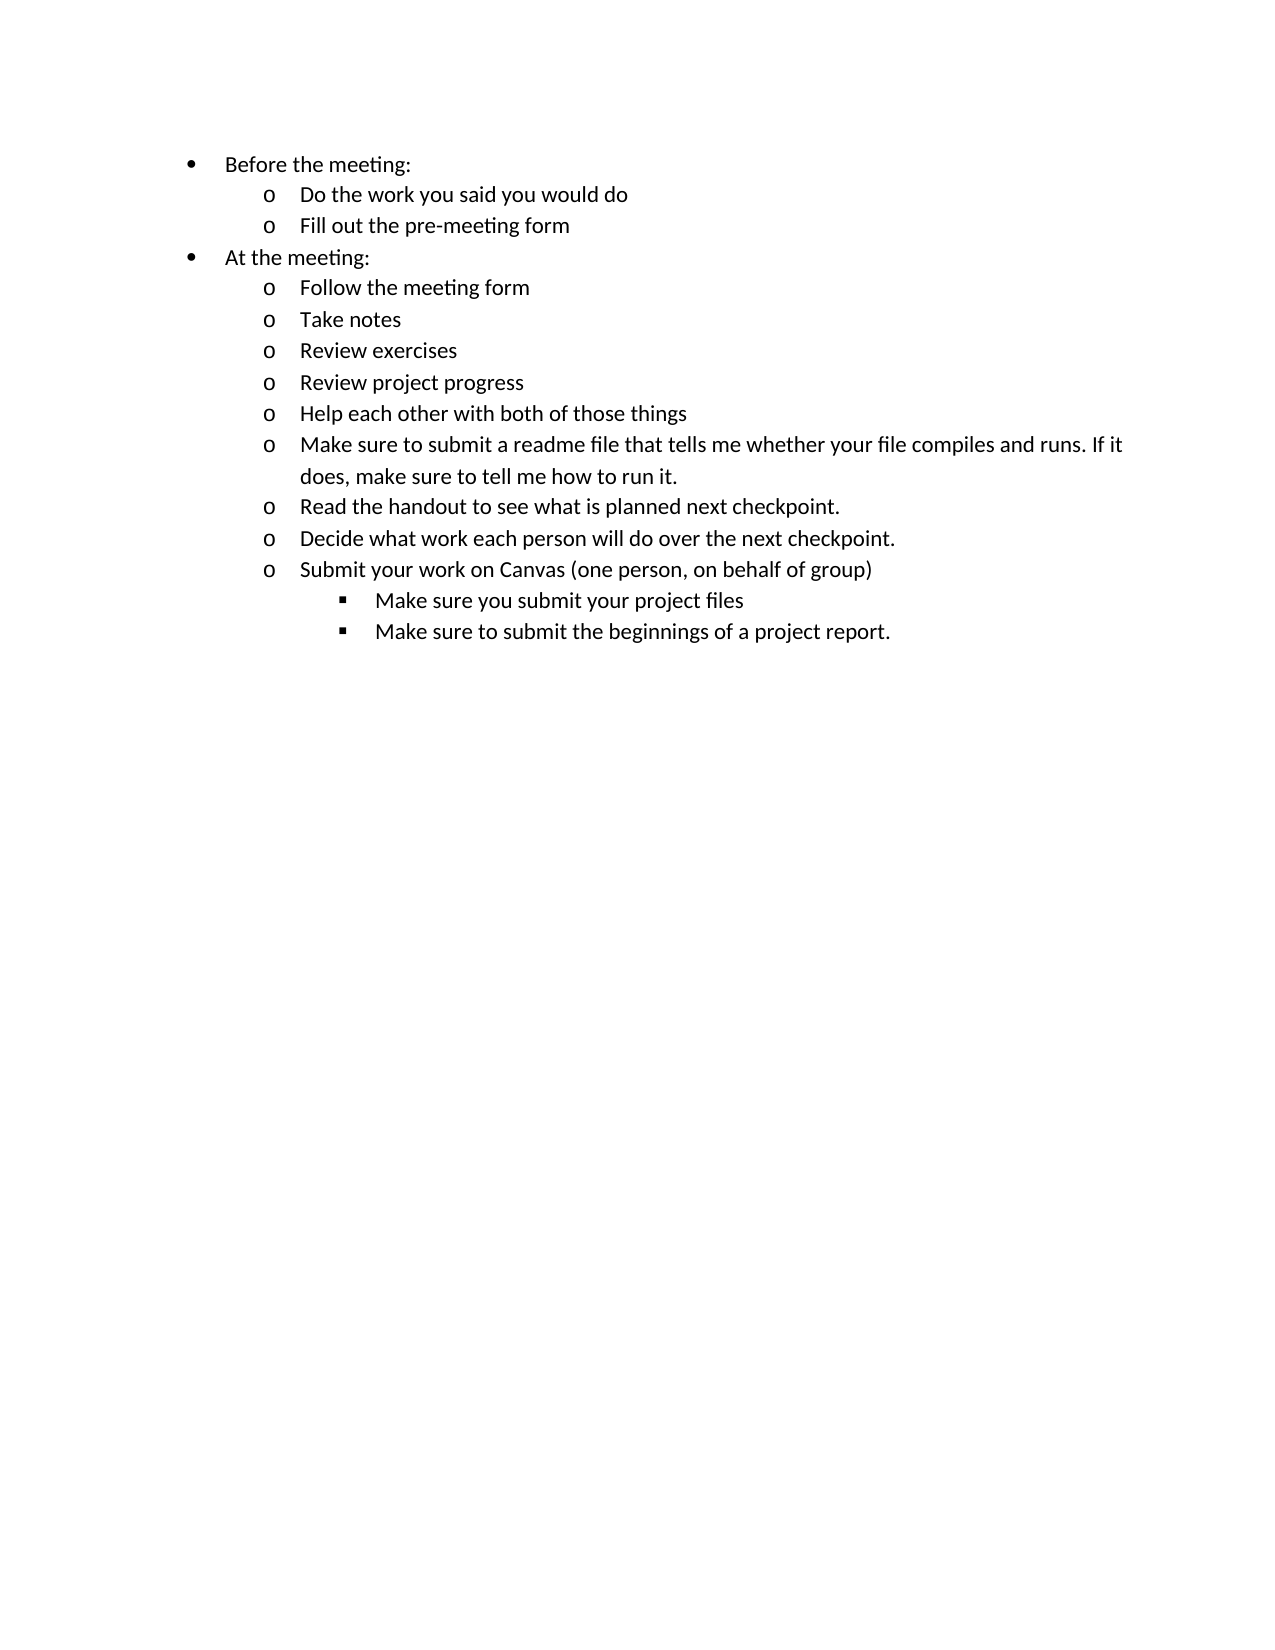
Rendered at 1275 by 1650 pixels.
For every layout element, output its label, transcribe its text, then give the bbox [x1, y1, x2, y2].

list Fill out the pre-meeting form [262, 212, 1125, 241]
list Take notes [262, 305, 1125, 334]
list Follow the meeting form [262, 273, 1125, 302]
list Make sure you submit your project files [337, 587, 1125, 614]
list Make sure to submit a readme file that tells me whether your file compiles and runs. If it does, make sure to tell me how to run it. [262, 431, 1125, 490]
list Submit your work on Canvas (one person, on behalf of group) [262, 555, 1125, 584]
list Help each other with both of those things [262, 399, 1125, 428]
list Do the work you said you would do [262, 180, 1125, 209]
list Review exercises [262, 336, 1125, 365]
list Decide what work each person will do over the next checkpoint. [262, 524, 1125, 553]
list Read the handout to see what is planned next checkpoint. [262, 492, 1125, 521]
list Before the meeting: [187, 150, 1125, 178]
list Make sure to submit the beginnings of a project report. [337, 617, 1125, 645]
list Review project progress [262, 368, 1125, 397]
list At the meeting: [187, 243, 1125, 271]
